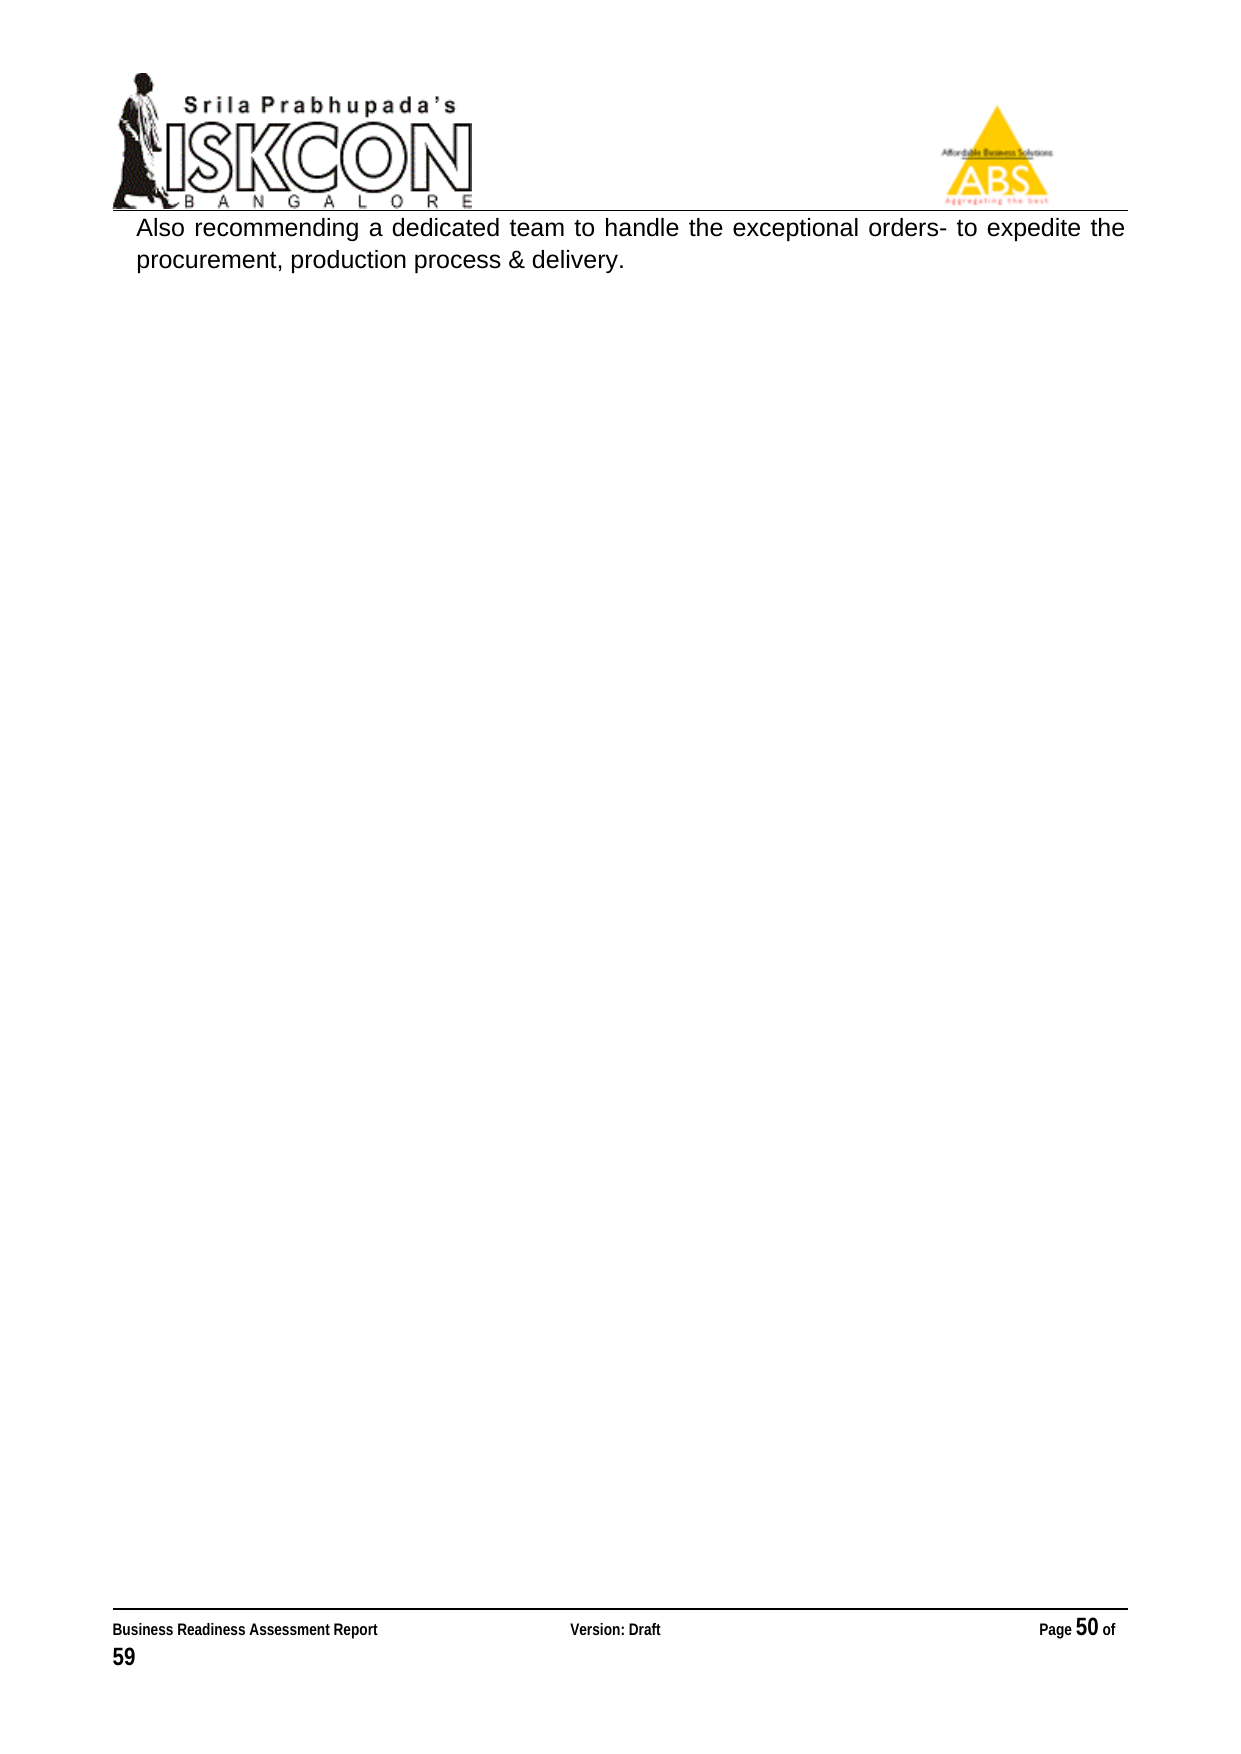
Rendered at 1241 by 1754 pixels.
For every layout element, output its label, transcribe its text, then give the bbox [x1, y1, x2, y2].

picture [112, 73, 472, 209]
picture [937, 102, 1061, 209]
text Also recommending a dedicated team to handle the exceptional orders- to expedite the procurement, production process & delivery. [136, 213, 1128, 273]
